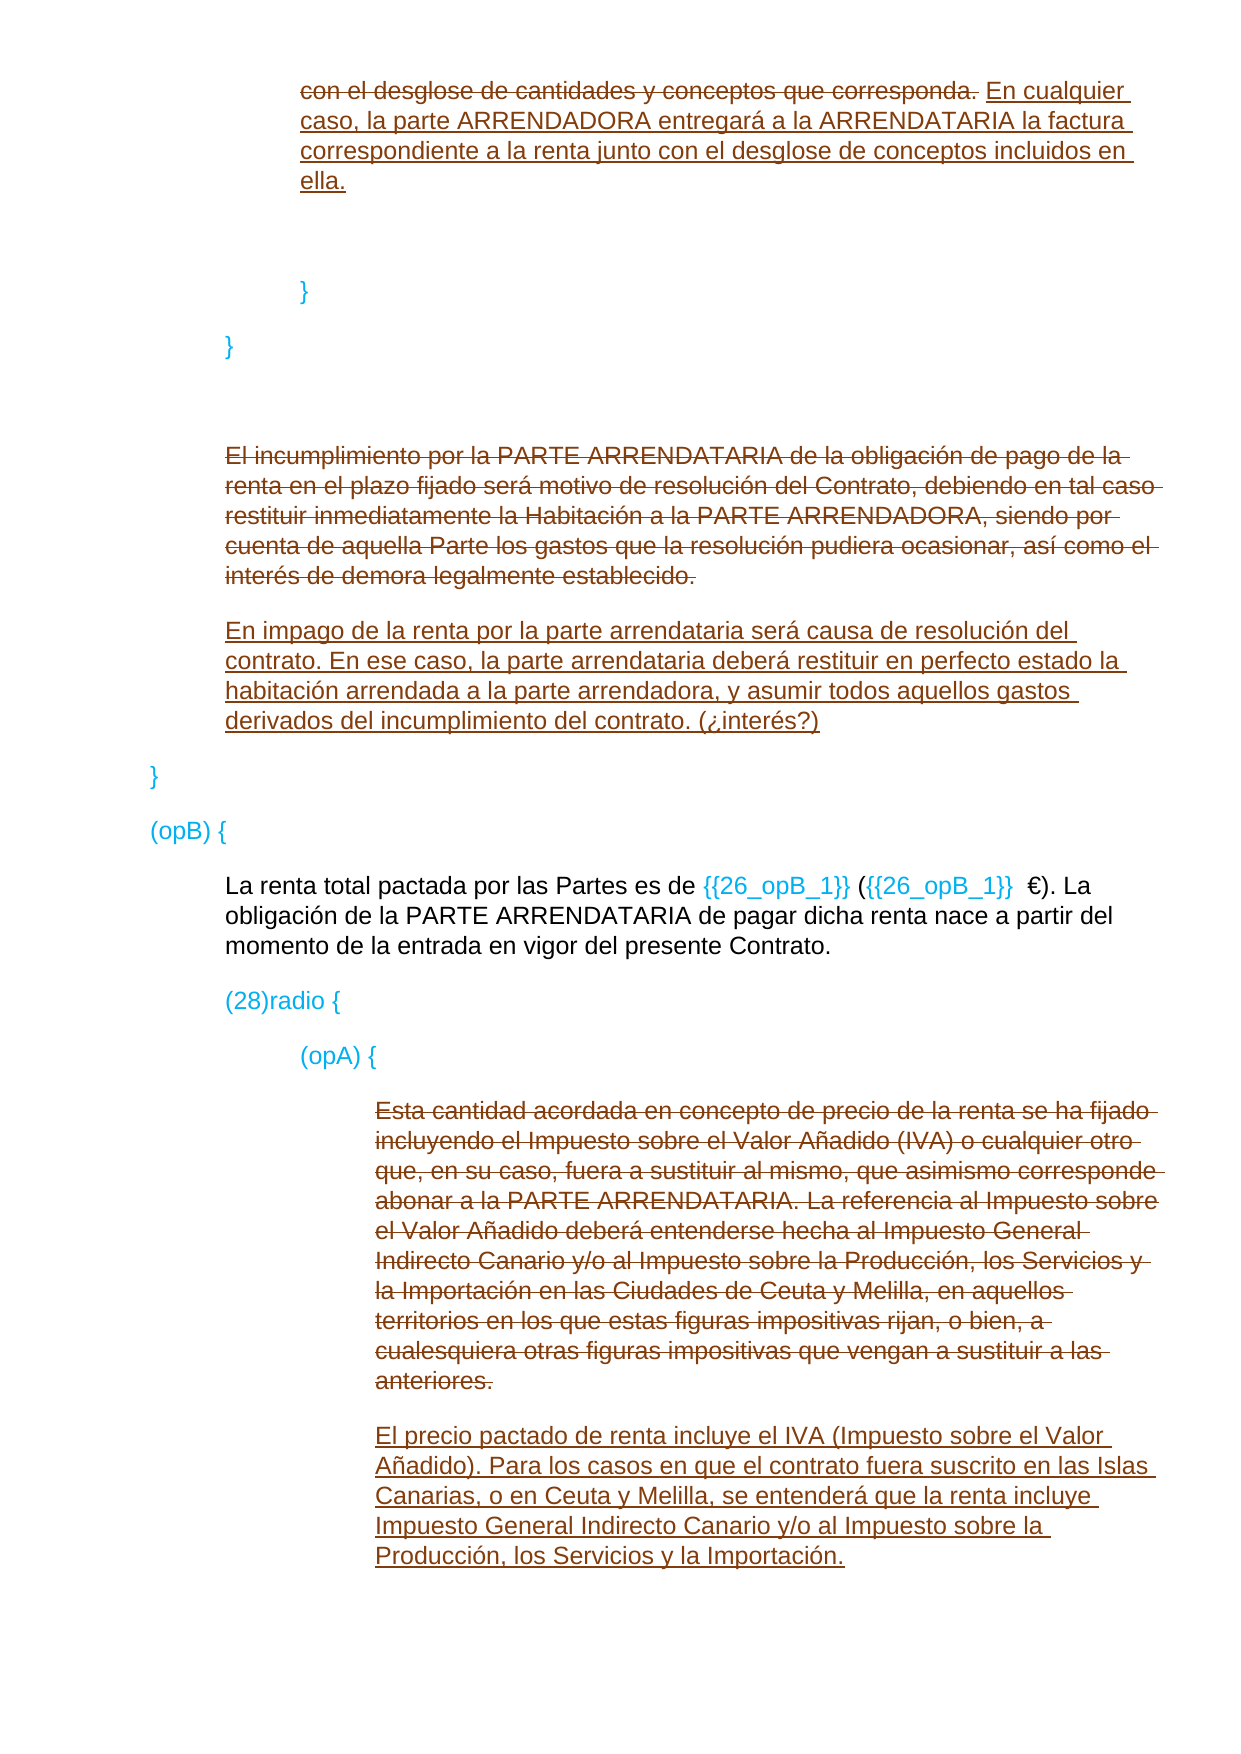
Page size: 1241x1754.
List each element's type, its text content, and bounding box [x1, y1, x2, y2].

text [300, 75, 1165, 195]
text Esta cantidad acordada en concepto de precio de la renta se ha fijado incluyendo el Impuesto sobre el Valor Añadido (IVA) o cualquier otro que, en su caso, fuera a sustituir al mismo, que asimismo corresponde abonar a la PARTE ARRENDATARIA. La referencia al Impuesto sobre el Valor Añadido deberá entenderse hecha al Impuesto General Indirecto Canario y/o al Impuesto sobre la Producción, los Servicios y la Importación en las Ciudades de Ceuta y Melilla, en aquellos territorios en los que estas figuras impositivas rijan, o bien, a cualesquiera otras figuras impositivas que vengan a sustituir a las anteriores. [375, 1095, 1165, 1172]
text El precio pactado de renta incluye el IVA (Impuesto sobre el Valor Añadido). Para los casos en que el contrato fuera suscrito en las Islas Canarias, o en Ceuta y Melilla, se entenderá que la renta incluye Impuesto General Indirecto Canario y/o al Impuesto sobre la Producción, los Servicios y la Importación. [375, 1420, 1165, 1570]
text En impago de la renta por la parte arrendataria será causa de resolución del contrato. En ese caso, la parte arrendataria deberá restituir en perfecto estado la habitación arrendada a la parte arrendadora, y asumir todos aquellos gastos derivados del incumplimiento del contrato. (¿interés?) [225, 615, 1165, 735]
text } [75, 760, 1165, 790]
text } [225, 275, 1165, 305]
text El incumplimiento por la PARTE ARRENDATARIA de la obligación de pago de la renta en el plazo fijado será motivo de resolución del Contrato, debiendo en tal caso restituir inmediatamente la Habitación a la PARTE ARRENDADORA, siendo por cuenta de aquella Parte los gastos que la resolución pudiera ocasionar, así como el interés de demora legalmente establecido. [225, 440, 1165, 590]
text } [150, 330, 1165, 360]
text (opB) { [75, 815, 1165, 845]
text Esta cantidad acordada en concepto de precio de la renta se ha fijado incluyendo el Impuesto sobre el Valor Añadido (IVA) o cualquier otro que, en su caso, fuera a sustituir al mismo, que asimismo corresponde abonar a la PARTE ARRENDATARIA. La referencia al Impuesto sobre el Valor Añadido deberá entenderse hecha al Impuesto General Indirecto Canario y/o al Impuesto sobre la Producción, los Servicios y la Importación en las Ciudades de Ceuta y Melilla, en aquellos territorios en los que estas figuras impositivas rijan, o bien, a cualesquiera otras figuras impositivas que vengan a sustituir a las anteriores. [375, 1173, 1165, 1395]
text (28)radio { [225, 985, 1165, 1015]
text La renta total pactada por las Partes es de {{26_opB_1}} ({{26_opB_1}} €). La obligación de la PARTE ARRENDATARIA de pagar dicha renta nace a partir del momento de la entrada en vigor del presente Contrato. [225, 870, 1165, 960]
text (opA) { [225, 1040, 1165, 1070]
